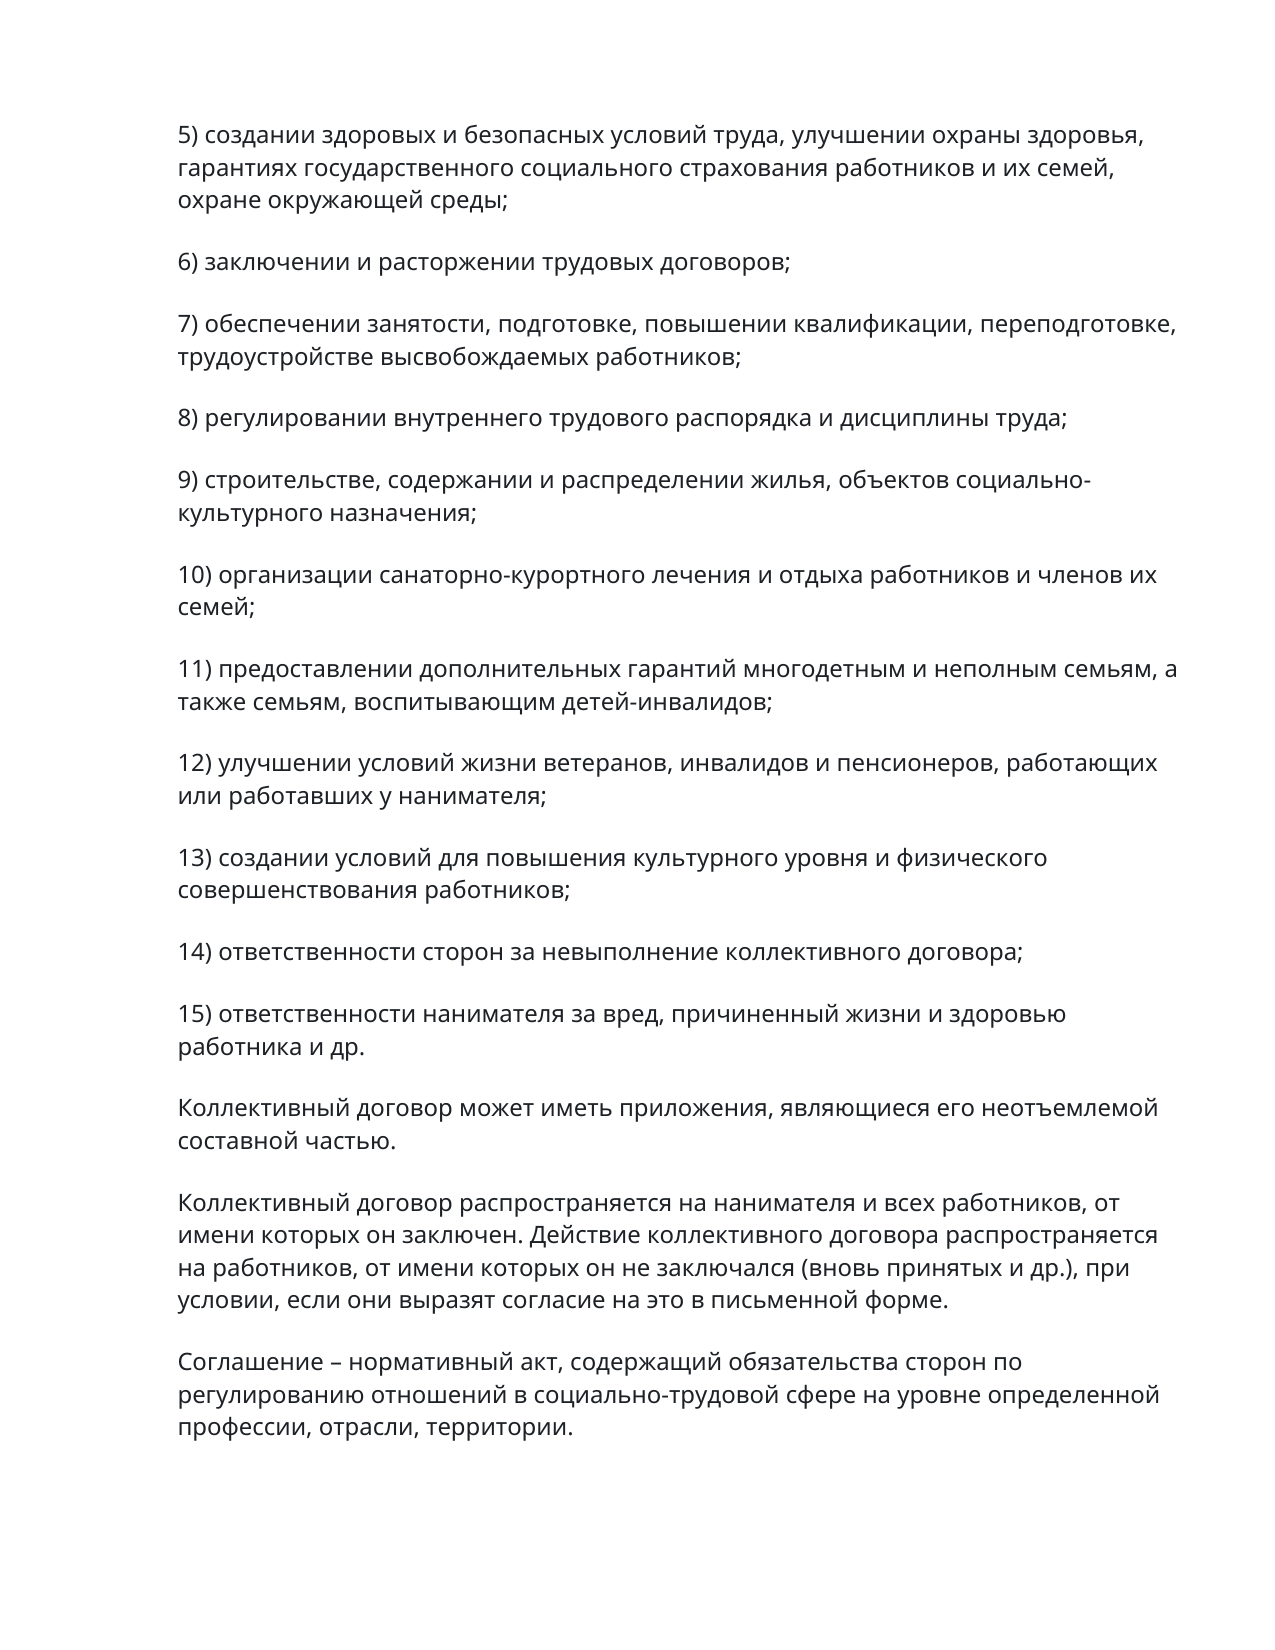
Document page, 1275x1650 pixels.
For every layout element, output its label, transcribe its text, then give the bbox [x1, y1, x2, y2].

text Соглашение – нормативный акт, содержащий обязательства сторон по регулированию отношений в социально-трудовой сфере на уровне определенной профессии, отрасли, территории. [177, 1345, 1186, 1443]
text 14) ответственности сторон за невыполнение коллективного договора; [177, 935, 1186, 967]
text 13) создании условий для повышения культурного уровня и физического совершенствования работников; [177, 841, 1186, 906]
text 6) заключении и расторжении трудовых договоров; [177, 245, 1186, 278]
text Коллективный договор распространяется на нанимателя и всех работников, от имени которых он заключен. Действие коллективного договора распространяется на работников, от имени которых он не заключался (вновь принятых и др.), при условии, если они выразят согласие на это в письменной форме. [177, 1185, 1186, 1316]
text 12) улучшении условий жизни ветеранов, инвалидов и пенсионеров, работающих или работавших у нанимателя; [177, 746, 1186, 811]
text 8) регулировании внутреннего трудового распорядка и дисциплины труда; [177, 401, 1186, 434]
text Коллективный договор может иметь приложения, являющиеся его неотъемлемой составной частью. [177, 1091, 1186, 1156]
text 5) создании здоровых и безопасных условий труда, улучшении охраны здоровья, гарантиях государственного социального страхования работников и их семей, охране окружающей среды; [177, 118, 1186, 216]
text 11) предоставлении дополнительных гарантий многодетным и неполным семьям, а также семьям, воспитывающим детей-инвалидов; [177, 652, 1186, 717]
text 7) обеспечении занятости, подготовке, повышении квалификации, переподготовке, трудоустройстве высвобождаемых работников; [177, 307, 1186, 372]
text 15) ответственности нанимателя за вред, причиненный жизни и здоровью работника и др. [177, 997, 1186, 1062]
text 9) строительстве, содержании и распределении жилья, объектов социально-культурного назначения; [177, 463, 1186, 528]
text 10) организации санаторно-курортного лечения и отдыха работников и членов их семей; [177, 557, 1186, 623]
